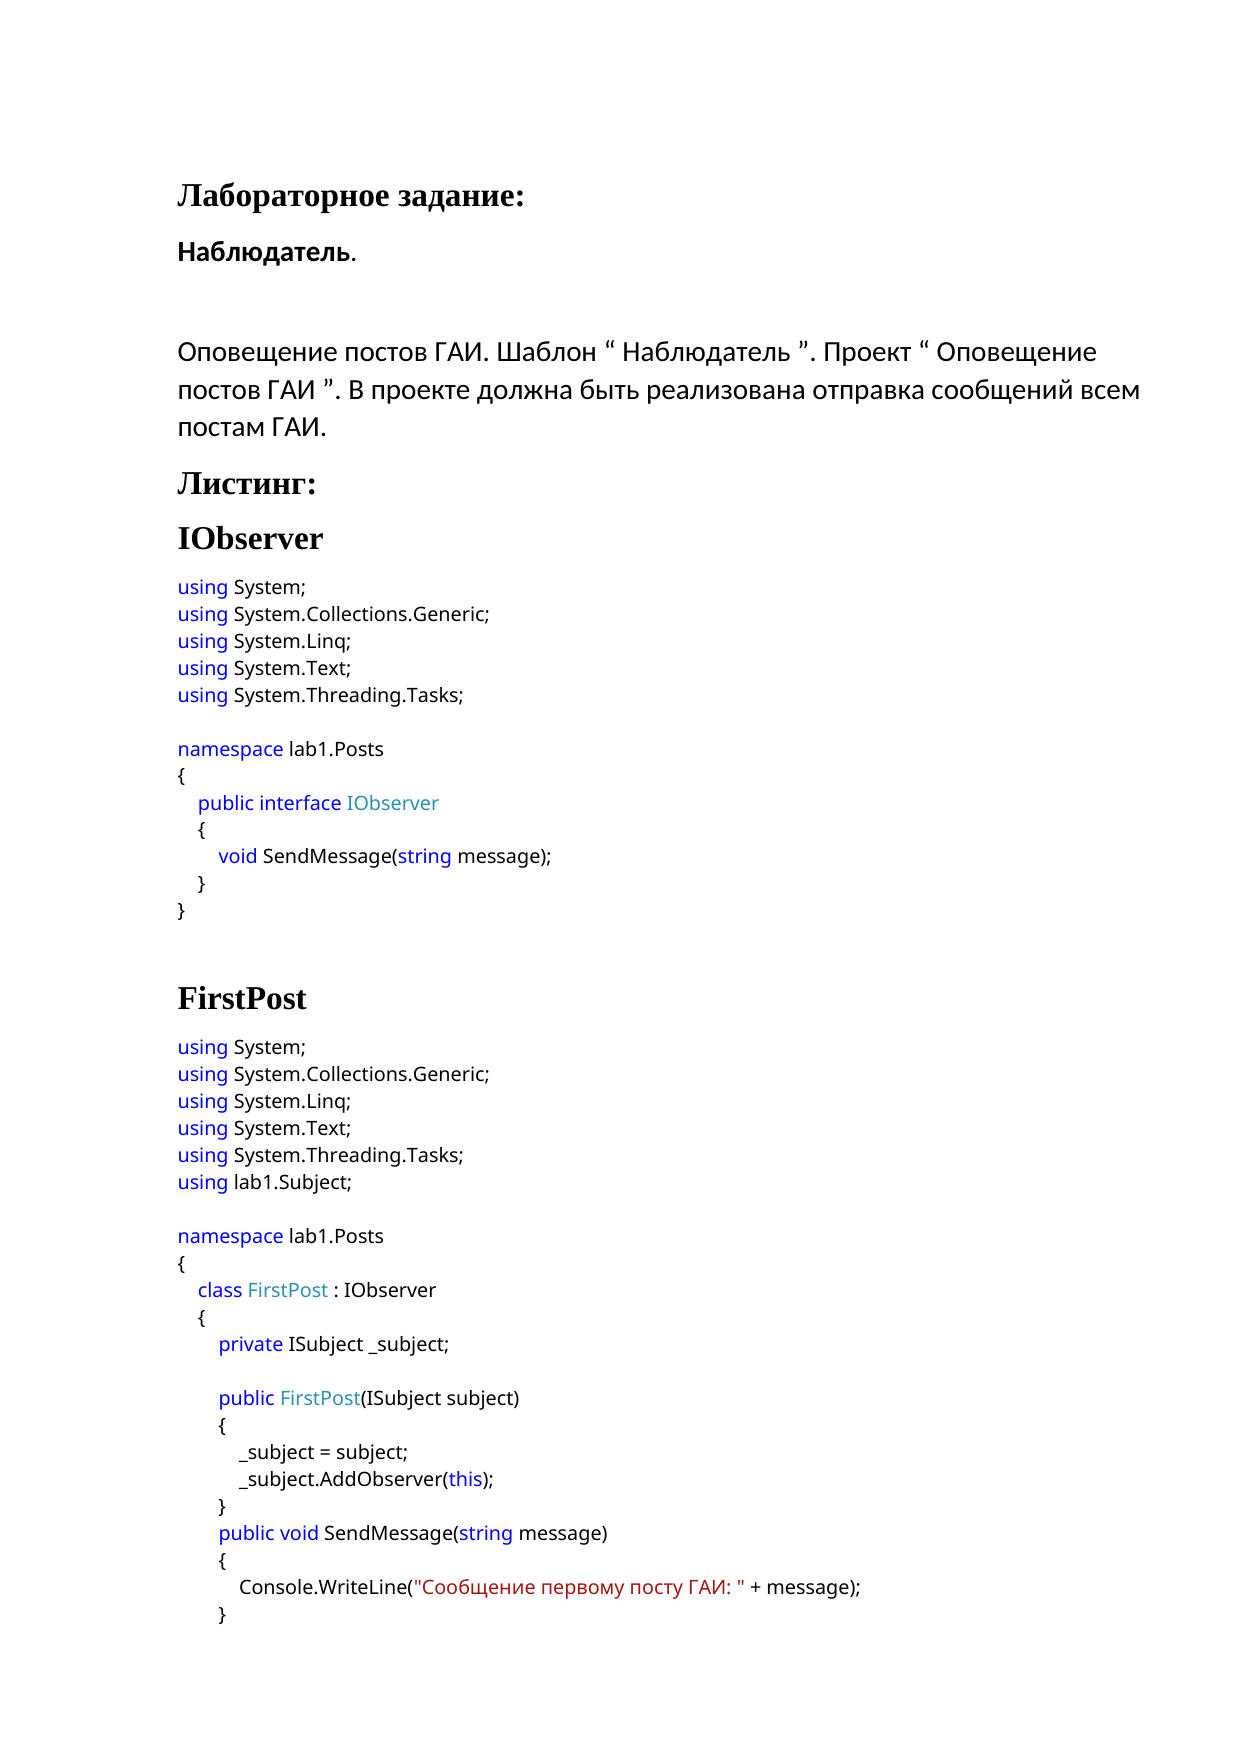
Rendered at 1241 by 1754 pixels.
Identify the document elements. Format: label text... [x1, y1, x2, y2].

text { [177, 816, 1152, 843]
text using System.Threading.Tasks; [177, 1142, 1152, 1168]
text public void SendMessage(string message) [177, 1519, 1152, 1546]
text using System.Linq; [177, 1088, 1152, 1114]
text using System; [177, 1034, 1152, 1061]
text } [177, 1492, 1152, 1519]
text } [177, 870, 1152, 897]
text using System.Linq; [177, 627, 1152, 654]
text { [177, 1249, 1152, 1276]
text public FirstPost(ISubject subject) [177, 1384, 1152, 1411]
text { [177, 1303, 1152, 1330]
text namespace lab1.Posts [177, 735, 1152, 762]
text } [177, 897, 1152, 924]
text Наблюдатель. [177, 233, 1152, 268]
text class FirstPost : IObserver [177, 1276, 1152, 1303]
text using System.Threading.Tasks; [177, 681, 1152, 708]
text } [177, 1600, 1152, 1627]
text private ISubject _subject; [177, 1330, 1152, 1357]
text using System.Text; [177, 1114, 1152, 1142]
text _subject = subject; [177, 1438, 1152, 1465]
text Листинг: [177, 463, 1152, 501]
text Оповещение постов ГАИ. Шаблон “ Наблюдатель ”. Проект “ Оповещение постов ГАИ ”. В проекте должна быть реализована отправка сообщений всем постам ГАИ. [177, 333, 1152, 444]
text FirstPost [177, 979, 1152, 1017]
text using lab1.Subject; [177, 1168, 1152, 1196]
text using System; [177, 573, 1152, 600]
text namespace lab1.Posts [177, 1222, 1152, 1249]
text using System.Text; [177, 654, 1152, 681]
text IObserver [177, 518, 1152, 556]
text Лабораторное задание: [177, 175, 1152, 214]
text { [177, 762, 1152, 789]
text { [177, 1411, 1152, 1438]
text public interface IObserver [177, 789, 1152, 816]
text void SendMessage(string message); [177, 843, 1152, 870]
text { [177, 1546, 1152, 1573]
text using System.Collections.Generic; [177, 600, 1152, 627]
text _subject.AddObserver(this); [177, 1465, 1152, 1492]
text using System.Collections.Generic; [177, 1061, 1152, 1088]
text Console.WriteLine("Сообщение первому посту ГАИ: " + message); [177, 1573, 1152, 1600]
